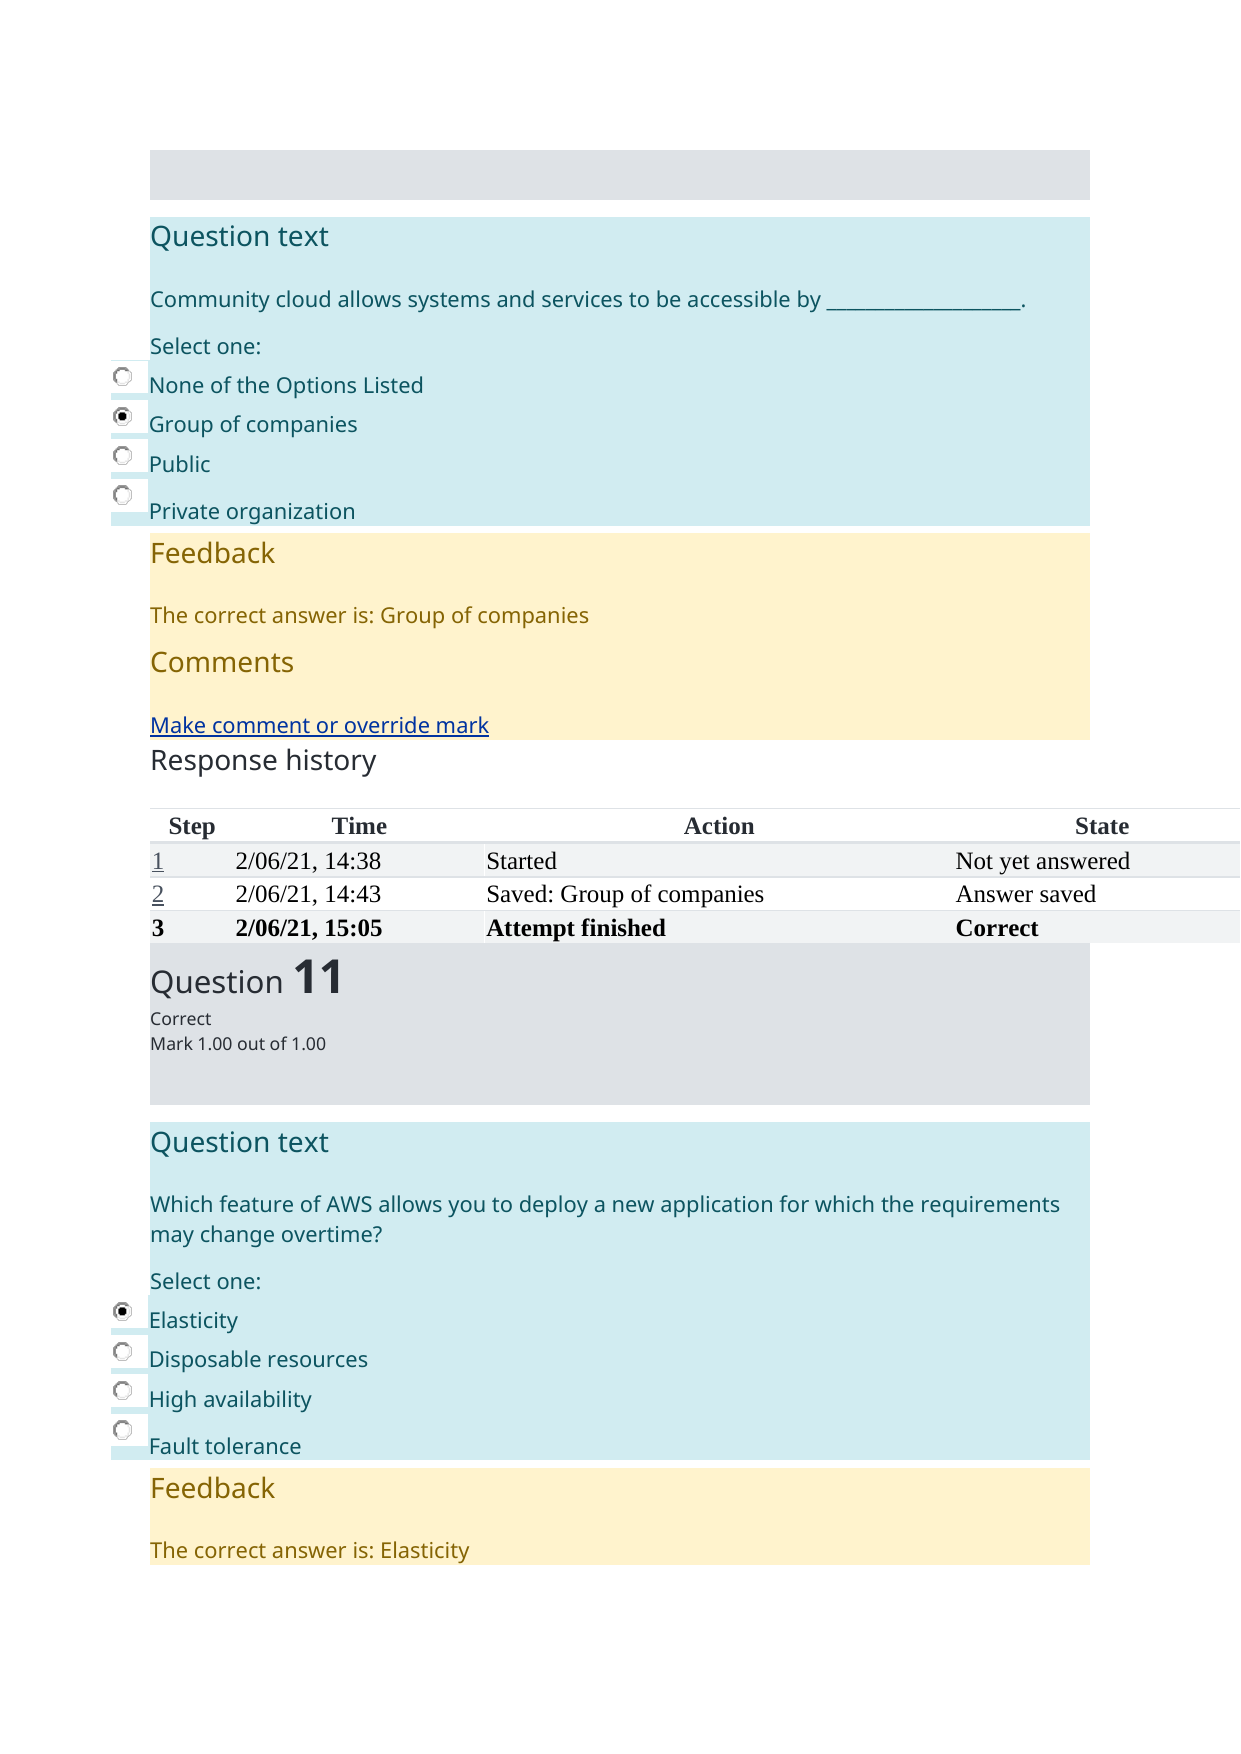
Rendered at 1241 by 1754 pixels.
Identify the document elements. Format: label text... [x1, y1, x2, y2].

text High availability [111, 1374, 1090, 1413]
text Make comment or override mark [150, 710, 1090, 740]
text Elasticity [111, 1295, 1090, 1335]
table_cell 2/06/21, 15:05 [234, 911, 484, 943]
table_cell Saved: Group of companies [485, 878, 954, 909]
text Question text [150, 1122, 1090, 1160]
text Which feature of AWS allows you to deploy a new application for which the requirements may change overtime? [150, 1189, 1090, 1249]
table_cell Answer saved [954, 878, 1240, 909]
text Correct [150, 1007, 1090, 1031]
text Private organization [111, 479, 1090, 526]
text Question text [150, 217, 1090, 255]
text Community cloud allows systems and services to be accessible by ____________________. [150, 284, 1090, 314]
table_cell 3 [150, 911, 234, 943]
text Response history [150, 740, 1090, 778]
text Disposable resources [111, 1335, 1090, 1374]
text Select one: [150, 331, 1090, 361]
table_cell 1 [150, 844, 234, 876]
text Select one: [150, 1266, 1090, 1295]
table_cell Started [485, 844, 954, 876]
table_cell 2/06/21, 14:38 [234, 844, 484, 876]
text Public [111, 439, 1090, 479]
table_header State [954, 809, 1240, 841]
table_cell 2/06/21, 14:43 [234, 878, 484, 909]
table_cell 2 [150, 878, 234, 909]
text Feedback [150, 533, 1090, 571]
text Comments [150, 643, 1090, 681]
table_cell Correct [954, 911, 1240, 943]
table_header Step [150, 809, 234, 841]
table_header Time [234, 809, 484, 841]
text The correct answer is: Elasticity [150, 1535, 1090, 1565]
text Feedback [150, 1468, 1090, 1506]
text None of the Options Listed [111, 361, 1090, 400]
table_cell Not yet answered [954, 844, 1240, 876]
text Group of companies [111, 400, 1090, 439]
text Mark 1.00 out of 1.00 [150, 1031, 1090, 1055]
text Question 11 [150, 943, 1090, 1007]
text The correct answer is: Group of companies [150, 601, 1090, 630]
text Fault tolerance [111, 1413, 1090, 1460]
table_header Action [485, 809, 954, 841]
table_cell Attempt finished [485, 911, 954, 943]
